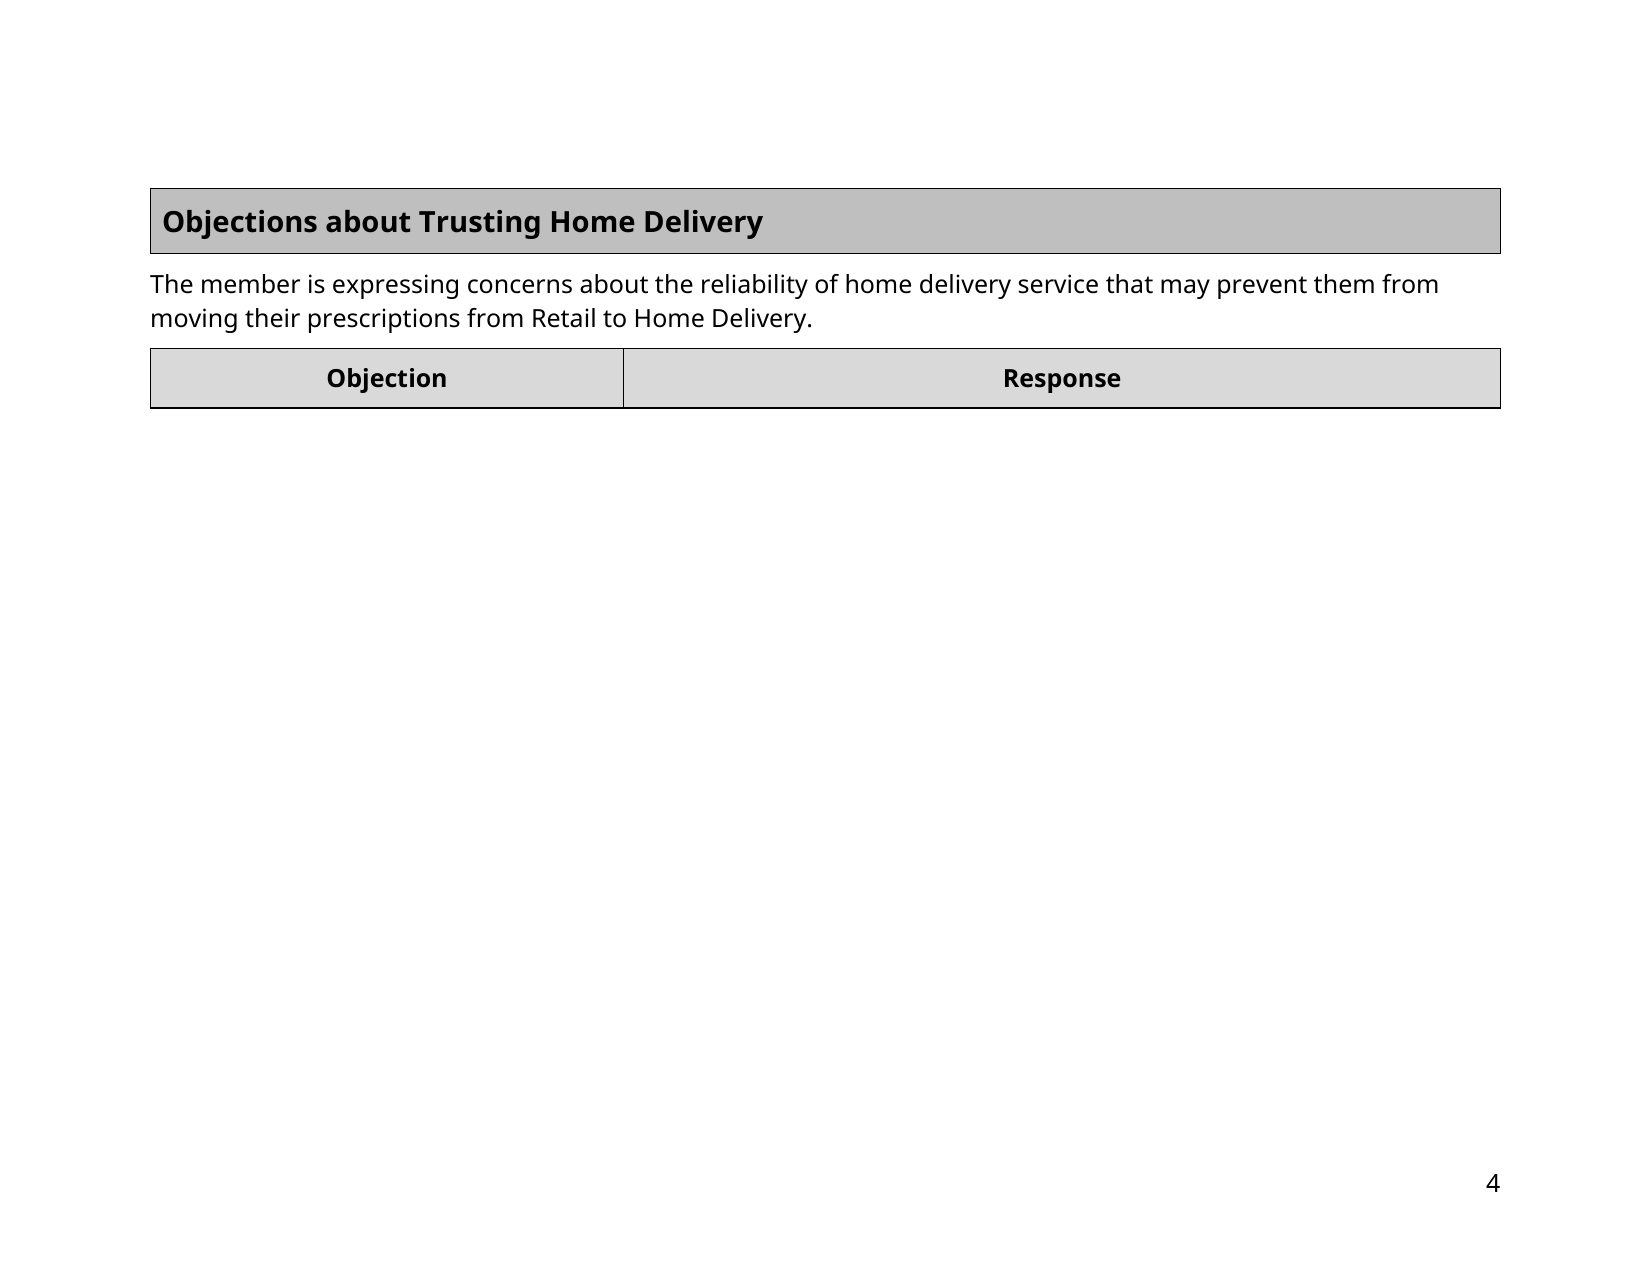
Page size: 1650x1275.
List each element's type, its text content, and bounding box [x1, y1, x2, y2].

table_header Objections about Trusting Home Delivery [151, 189, 1500, 253]
table_header Response [624, 349, 1500, 407]
text The member is expressing concerns about the reliability of home delivery service that may prevent them from moving their prescriptions from Retail to Home Delivery. [150, 267, 1500, 335]
table_header Objection [151, 349, 623, 407]
